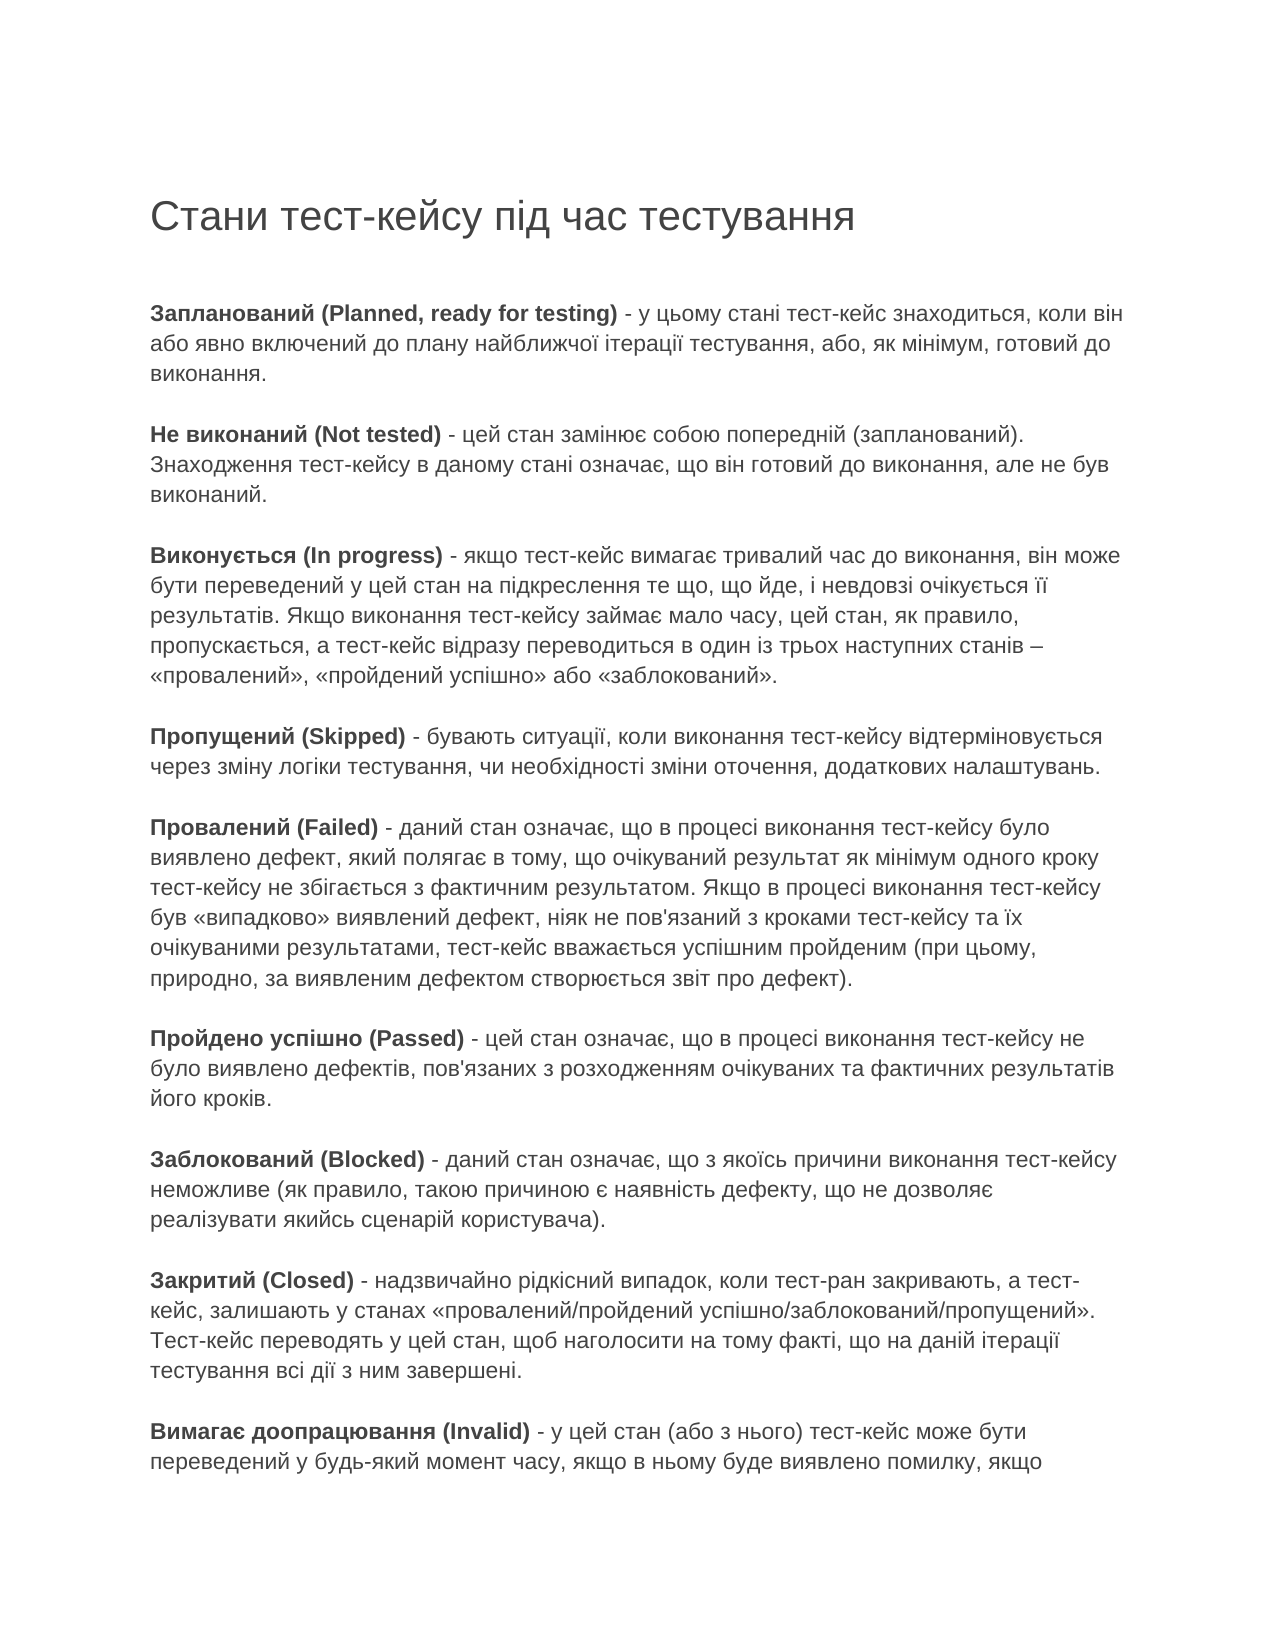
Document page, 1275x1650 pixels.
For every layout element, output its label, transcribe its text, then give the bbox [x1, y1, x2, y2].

text Запланований (Planned, ready for testing) - у цьому стані тест-кейс знаходиться, коли він або явно включений до плану найближчої ітерації тестування, або, як мінімум, готовий до виконання. [150, 300, 1125, 387]
subtitle Стани тест-кейсу під час тестування [150, 192, 1125, 287]
text Виконується (In progress) - якщо тест-кейс вимагає тривалий час до виконання, він може бути переведений у цей стан на підкреслення те що, що йде, і невдовзі очікується її результатів. Якщо виконання тест-кейсу займає мало часу, цей стан, як правило, пропускається, а тест-кейс відразу переводиться в один із трьох наступних станів – «провалений», «пройдений успішно» або «заблокований». [150, 542, 1125, 689]
text Закритий (Closed) - надзвичайно рідкісний випадок, коли тест-ран закривають, а тест-кейс, залишають у станах «провалений/пройдений успішно/заблокований/пропущений». Тест-кейс переводять у цей стан, щоб наголосити на тому факті, що на даній ітерації тестування всі дії з ним завершені. [150, 1267, 1125, 1384]
text Заблокований (Blocked) - даний стан означає, що з якоїсь причини виконання тест-кейсу неможливе (як правило, такою причиною є наявність дефекту, що не дозволяє реалізувати якийсь сценарій користувача). [150, 1146, 1125, 1233]
text Пропущений (Skipped) - бувають ситуації, коли виконання тест-кейсу відтерміновується через зміну логіки тестування, чи необхідності зміни оточення, додаткових налаштувань. [150, 723, 1125, 779]
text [150, 1418, 1125, 1474]
text Не виконаний (Not tested) - цей стан замінює собою попередній (запланований). Знаходження тест-кейсу в даному стані означає, що він готовий до виконання, але не був виконаний. [150, 421, 1125, 508]
text Провалений (Failed) - даний стан означає, що в процесі виконання тест-кейсу було виявлено дефект, який полягає в тому, що очікуваний результат як мінімум одного кроку тест-кейсу не збігається з фактичним результатом. Якщо в процесі виконання тест-кейсу був «випадково» виявлений дефект, ніяк не пов'язаний з кроками тест-кейсу та їх очікуваними результатами, тест-кейс вважається успішним пройденим (при цьому, природно, за виявленим дефектом створюється звіт про дефект). [150, 813, 1125, 991]
text Пройдено успішно (Passed) - цей стан означає, що в процесі виконання тест-кейсу не було виявлено дефектів, пов'язаних з розходженням очікуваних та фактичних результатів його кроків. [150, 1025, 1125, 1112]
